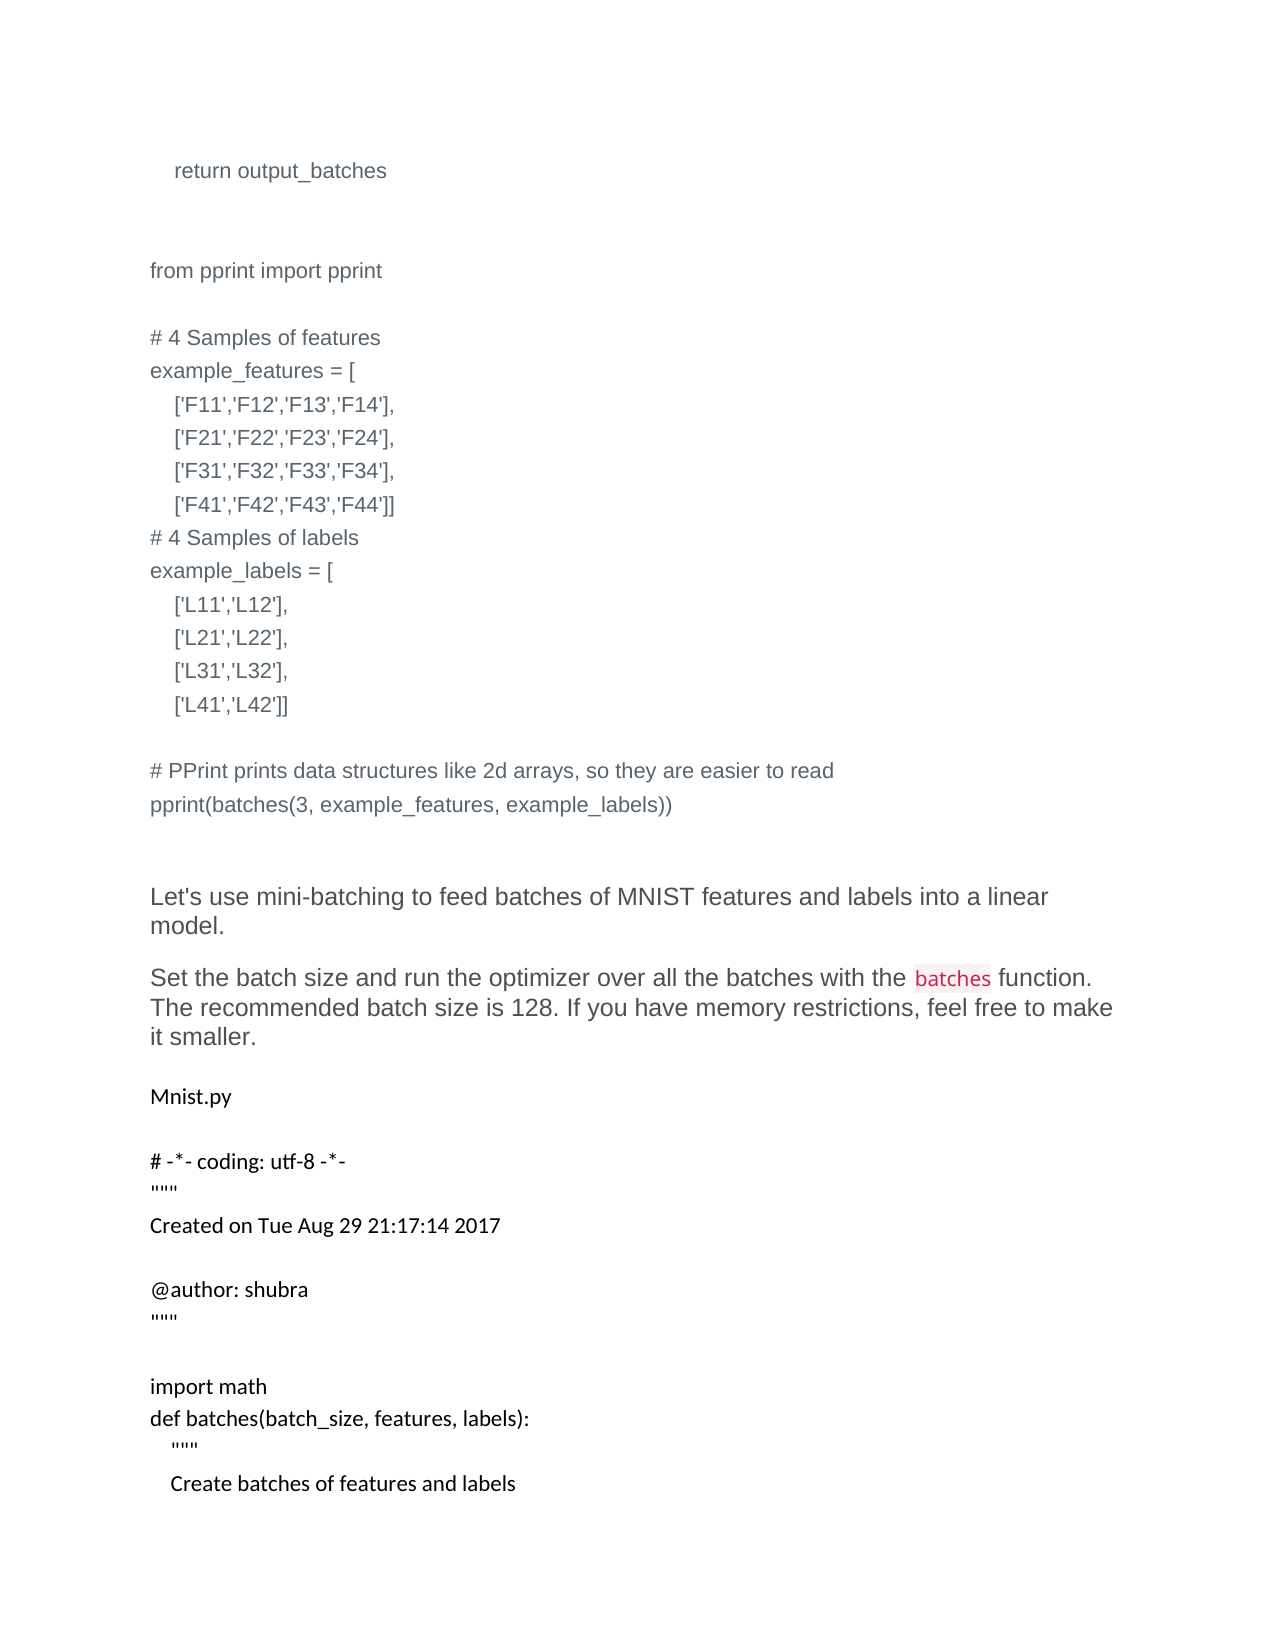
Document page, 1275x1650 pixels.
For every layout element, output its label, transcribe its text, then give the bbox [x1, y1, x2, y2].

text example_labels = [ [150, 550, 1125, 583]
text from pprint import pprint [150, 250, 1125, 283]
text import math [150, 1372, 1125, 1400]
text Let's use mini-batching to feed batches of MNIST features and labels into a linear model. [150, 882, 1125, 940]
text ['F21','F22','F23','F24'], [150, 417, 1125, 450]
text ['L11','L12'], [150, 583, 1125, 617]
text """ [150, 1436, 1125, 1464]
text def batches(batch_size, features, labels): [150, 1404, 1125, 1432]
text ['L31','L32'], [150, 650, 1125, 683]
text # 4 Samples of features [150, 317, 1125, 350]
text # 4 Samples of labels [150, 517, 1125, 550]
text Mnist.py [150, 1082, 1125, 1110]
text Created on Tue Aug 29 21:17:14 2017 [150, 1211, 1125, 1239]
text example_features = [ [150, 350, 1125, 383]
text pprint(batches(3, example_features, example_labels)) [150, 783, 1125, 817]
text return output_batches [150, 150, 1125, 183]
text Set the batch size and run the optimizer over all the batches with the batches function. The recommended batch size is 128. If you have memory restrictions, feel free to make it smaller. [150, 963, 1125, 1050]
text ['F31','F32','F33','F34'], [150, 450, 1125, 483]
text # -*- coding: utf-8 -*- [150, 1147, 1125, 1175]
text Create batches of features and labels [150, 1469, 1125, 1497]
text ['F41','F42','F43','F44']] [150, 483, 1125, 517]
text """ [150, 1308, 1125, 1336]
text ['L21','L22'], [150, 617, 1125, 650]
text ['L41','L42']] [150, 683, 1125, 717]
text ['F11','F12','F13','F14'], [150, 383, 1125, 417]
text @author: shubra [150, 1276, 1125, 1303]
text """ [150, 1179, 1125, 1207]
text # PPrint prints data structures like 2d arrays, so they are easier to read [150, 750, 1125, 783]
